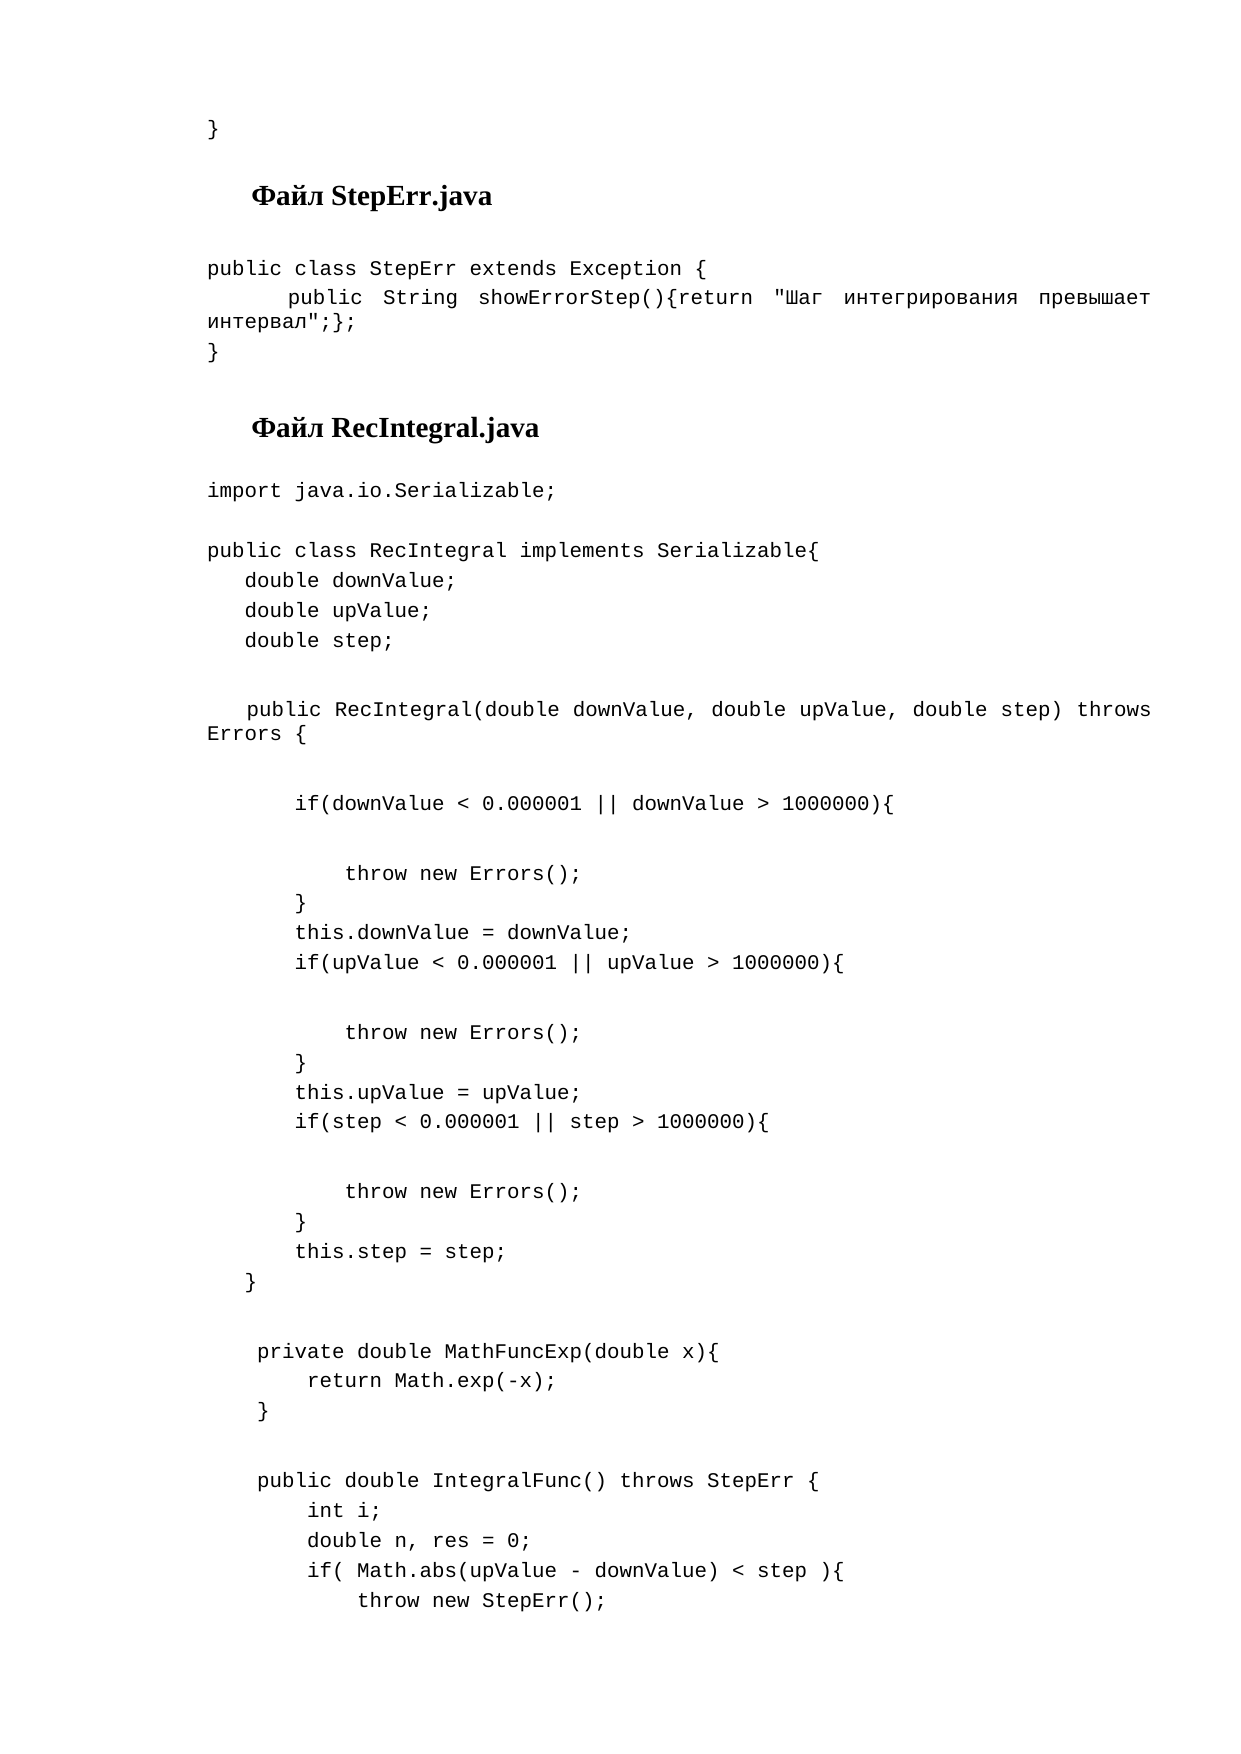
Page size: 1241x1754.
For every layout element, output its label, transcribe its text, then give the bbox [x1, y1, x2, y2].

list return Math.exp(-x); [207, 1371, 1152, 1394]
list public RecIntegral(double downValue, double upValue, double step) throws Errors { [207, 699, 1152, 747]
list throw new Errors(); [207, 862, 1152, 886]
list public class RecIntegral implements Serializable{ [207, 540, 1152, 564]
list if(downValue < 0.000001 || downValue > 1000000){ [207, 793, 1152, 816]
list import java.io.Serializable; [207, 480, 1152, 504]
list Файл StepErr.java [251, 178, 1152, 211]
list throw new StepErr(); [207, 1590, 1152, 1613]
list private double MathFuncExp(double x){ [207, 1341, 1152, 1364]
list this.upValue = upValue; [207, 1082, 1152, 1105]
list throw new Errors(); [207, 1022, 1152, 1046]
list public double IntegralFunc() throws StepErr { [207, 1470, 1152, 1494]
list double n, res = 0; [207, 1530, 1152, 1553]
list } [207, 341, 1152, 364]
list if( Math.abs(upValue - downValue) < step ){ [207, 1560, 1152, 1583]
list this.downValue = downValue; [207, 922, 1152, 946]
list int i; [207, 1500, 1152, 1524]
list } [207, 1052, 1152, 1075]
list if(step < 0.000001 || step > 1000000){ [207, 1112, 1152, 1135]
list this.step = step; [207, 1241, 1152, 1265]
list } [207, 118, 1152, 142]
list Файл RecIntegral.java [251, 411, 1152, 444]
list public String showErrorStep(){return "Шаг интегрирования превышает интервал";}; [207, 287, 1152, 335]
list if(upValue < 0.000001 || upValue > 1000000){ [207, 952, 1152, 976]
list } [207, 1211, 1152, 1235]
list double step; [207, 630, 1152, 653]
list } [207, 1400, 1152, 1424]
list } [207, 892, 1152, 916]
list } [207, 1271, 1152, 1294]
list double downValue; [207, 570, 1152, 594]
list double upValue; [207, 600, 1152, 623]
list public class StepErr extends Exception { [207, 257, 1152, 281]
list throw new Errors(); [207, 1181, 1152, 1205]
